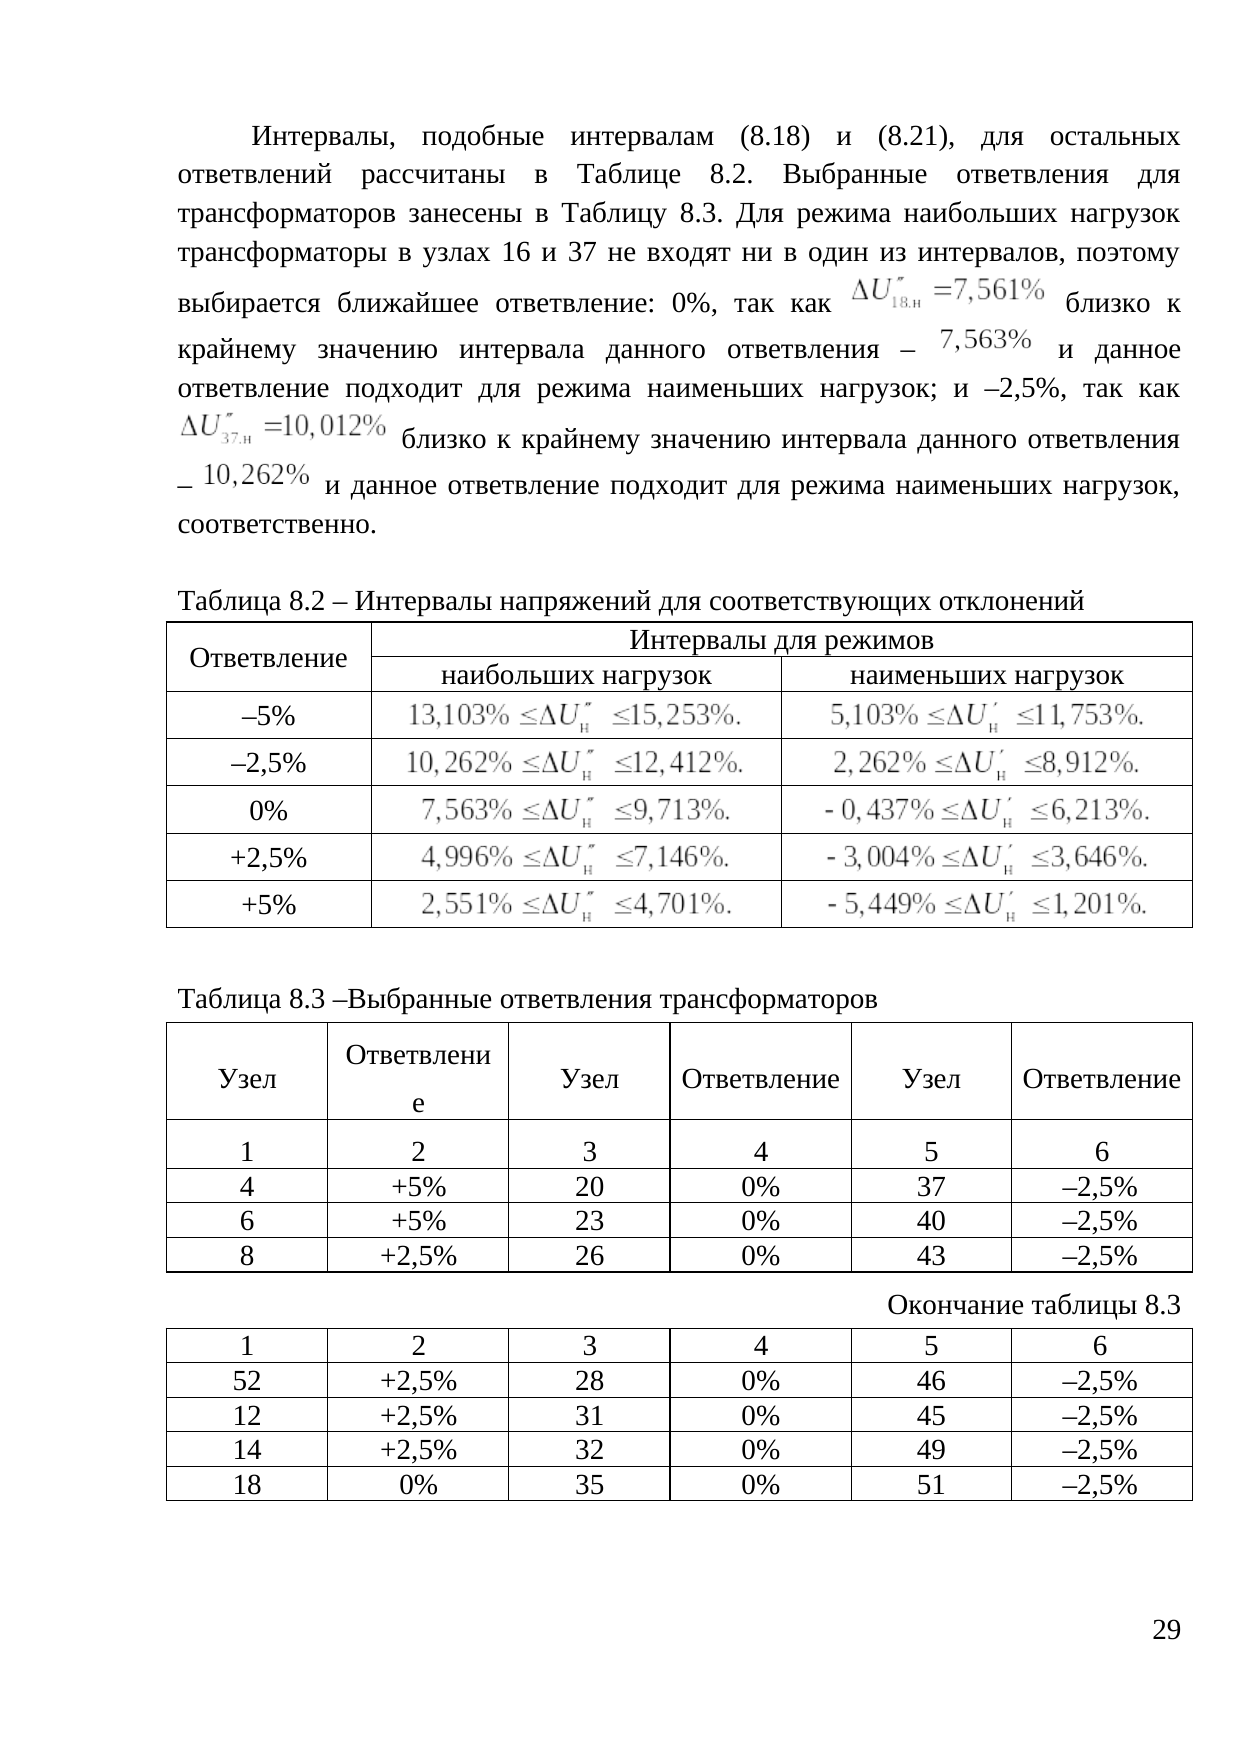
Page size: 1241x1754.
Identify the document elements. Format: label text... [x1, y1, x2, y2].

table_cell наибольших нагрузок [372, 657, 781, 691]
table_cell 3 [509, 1120, 669, 1168]
table_cell –5% [167, 692, 371, 738]
table_cell 0% [671, 1398, 851, 1431]
table_cell 28 [509, 1363, 669, 1397]
table_header 4 [671, 1329, 851, 1362]
table_cell –2,5% [1012, 1363, 1192, 1397]
table_cell 5 [852, 1120, 1011, 1168]
table_cell 23 [509, 1203, 669, 1237]
table_header Узел [509, 1023, 669, 1119]
table_cell +5% [328, 1169, 508, 1202]
table_cell [782, 834, 1192, 880]
table_cell 18 [167, 1467, 327, 1500]
table_cell [372, 881, 781, 927]
table_cell 37 [852, 1169, 1011, 1202]
table_cell 52 [167, 1363, 327, 1397]
table_cell 0% [167, 786, 371, 832]
table_cell [782, 786, 1192, 832]
table_cell 4 [671, 1120, 851, 1168]
table_header Узел [167, 1023, 327, 1119]
table_cell [782, 692, 1192, 738]
table_cell +2,5% [328, 1398, 508, 1431]
table_cell наименьших нагрузок [782, 657, 1192, 691]
table_header Ответвление [328, 1023, 508, 1119]
table_cell 40 [852, 1203, 1011, 1237]
table_cell +5% [167, 881, 371, 927]
table_header 1 [167, 1329, 327, 1362]
table_cell –2,5% [167, 739, 371, 785]
table_cell 2 [328, 1120, 508, 1168]
table_cell [782, 739, 1192, 785]
table_cell 6 [1012, 1120, 1192, 1168]
table_cell 4 [167, 1169, 327, 1202]
table_cell 14 [167, 1432, 327, 1466]
table_cell 45 [852, 1398, 1011, 1431]
table_header 3 [509, 1329, 669, 1362]
table_cell 20 [509, 1169, 669, 1202]
table_cell –2,5% [1012, 1169, 1192, 1202]
table_cell [372, 692, 781, 738]
table_cell 1 [167, 1120, 327, 1168]
table_cell 26 [509, 1238, 669, 1271]
table_cell 32 [509, 1432, 669, 1466]
table_cell 51 [852, 1467, 1011, 1500]
table_cell 49 [852, 1432, 1011, 1466]
table_cell 0% [671, 1238, 851, 1271]
table_cell 0% [671, 1169, 851, 1202]
text Таблица 8.3 –Выбранные ответвления трансформаторов [177, 967, 1181, 1014]
table_cell +2,5% [167, 834, 371, 880]
table_cell 0% [328, 1467, 508, 1500]
table_cell –2,5% [1012, 1432, 1192, 1466]
table_header Ответвление [1012, 1023, 1192, 1119]
table_cell 35 [509, 1467, 669, 1500]
table_cell 0% [671, 1203, 851, 1237]
table_cell [372, 739, 781, 785]
table_cell [372, 786, 781, 832]
table_cell –2,5% [1012, 1467, 1192, 1500]
table_cell [372, 834, 781, 880]
text Окончание таблицы 8.3 [177, 1273, 1181, 1320]
table_header Узел [852, 1023, 1011, 1119]
text Таблица 8.2 – Интервалы напряжений для соответствующих отклонений [177, 583, 1181, 616]
table_header 2 [328, 1329, 508, 1362]
table_cell +2,5% [328, 1238, 508, 1271]
table_cell 0% [671, 1467, 851, 1500]
table_cell 6 [167, 1203, 327, 1237]
table_cell 31 [509, 1398, 669, 1431]
table_cell 46 [852, 1363, 1011, 1397]
table_cell 0% [671, 1432, 851, 1466]
table_cell –2,5% [1012, 1238, 1192, 1271]
table_cell +2,5% [328, 1432, 508, 1466]
table_cell –2,5% [1012, 1203, 1192, 1237]
table_cell +2,5% [328, 1363, 508, 1397]
text Интервалы, подобные интервалам (8.18) и (8.21), для остальных ответвлений рассчитаны в Таблице 8.2. Выбранные ответвления для трансформаторов занесены в Таблицу 8.3. Для режима наибольших нагрузок трансформаторы в узлах 16 и 37 не входят ни в один из интервалов, поэтому выбирается ближайшее ответвление: 0%, так как близко к крайнему значению интервала данного ответвления – и данное ответвление подходит для режима наименьших нагрузок; и –2,5%, так как близко к крайнему значению интервала данного ответвления – и данное ответвление подходит для режима наименьших нагрузок, соответственно. [177, 118, 1181, 539]
table_header 5 [852, 1329, 1011, 1362]
table_header 6 [1012, 1329, 1192, 1362]
table_header Интервалы для режимов [372, 623, 1192, 656]
table_cell 12 [167, 1398, 327, 1431]
table_cell +5% [328, 1203, 508, 1237]
table_header Ответвление [671, 1023, 851, 1119]
table_cell [782, 881, 1192, 927]
table_header Ответвление [167, 623, 371, 691]
table_cell 0% [671, 1363, 851, 1397]
table_cell –2,5% [1012, 1398, 1192, 1431]
table_cell 43 [852, 1238, 1011, 1271]
table_cell 8 [167, 1238, 327, 1271]
